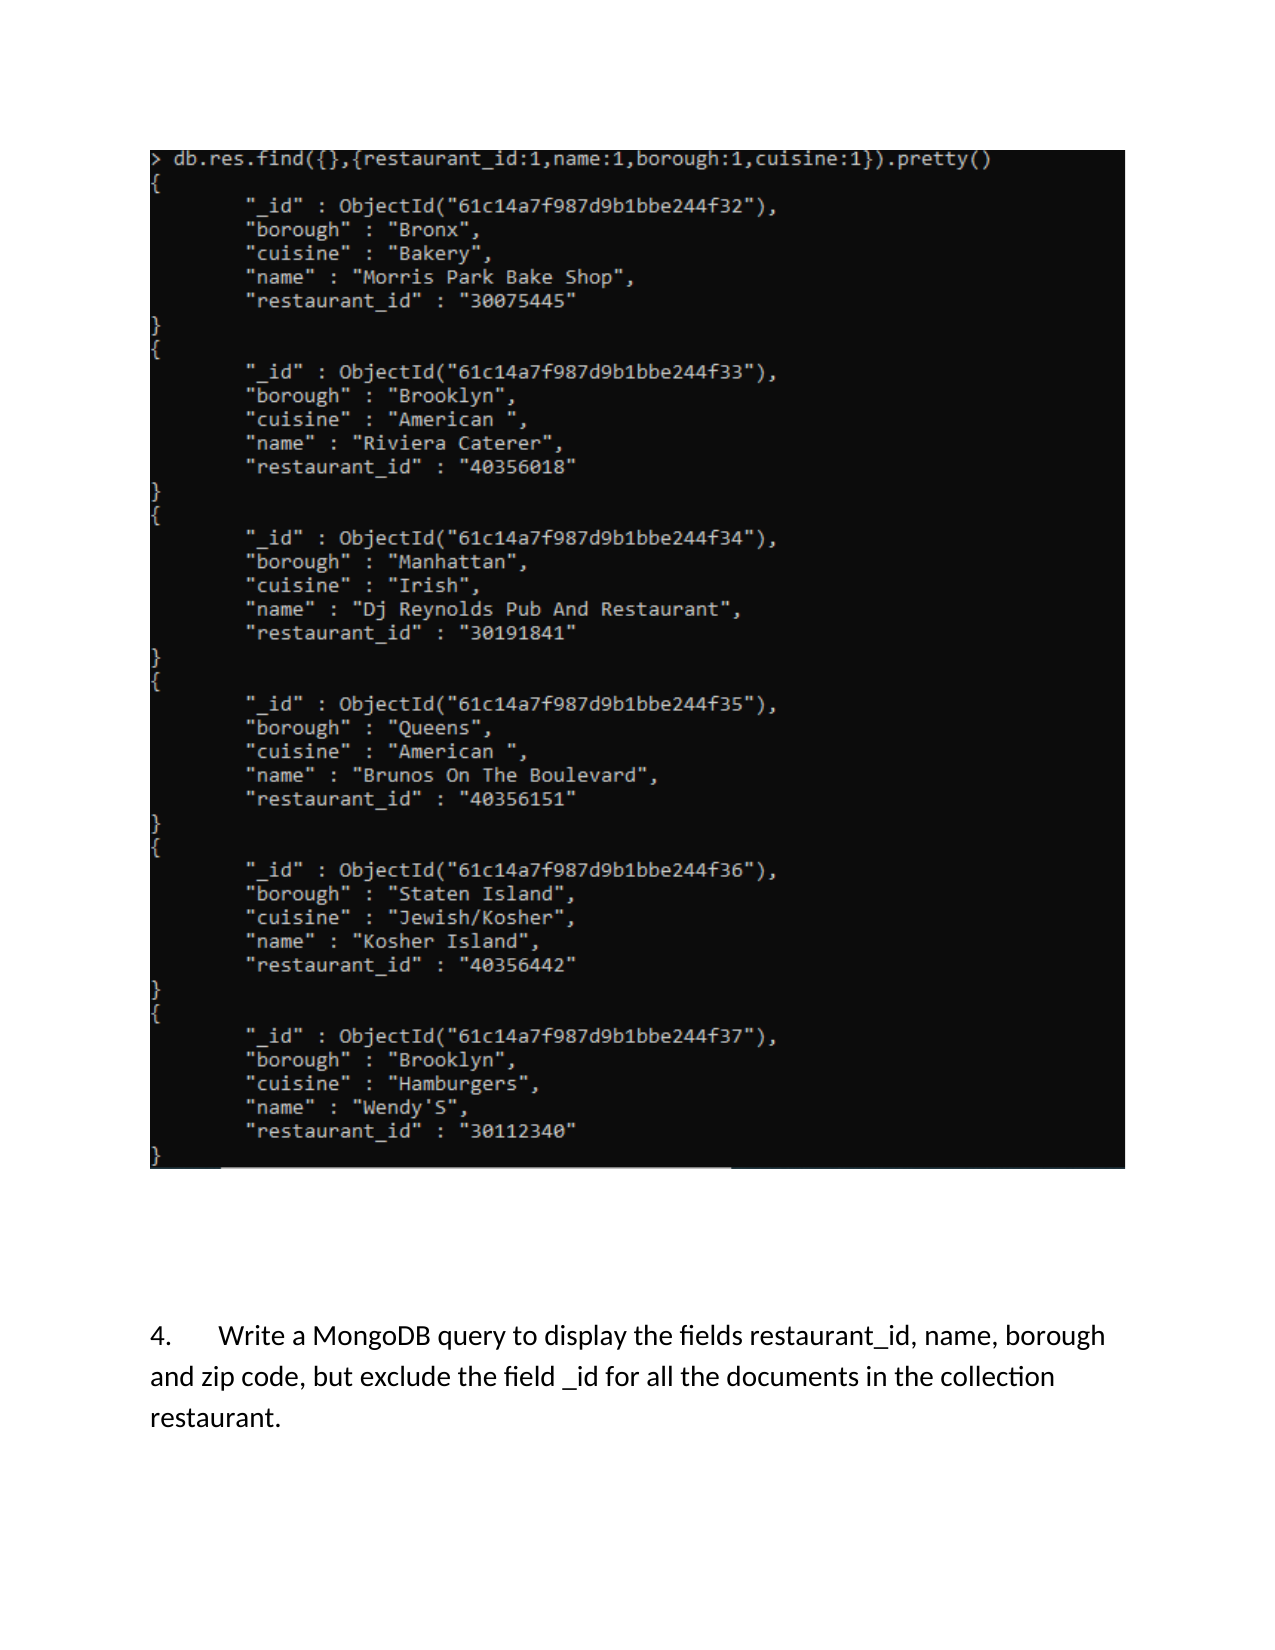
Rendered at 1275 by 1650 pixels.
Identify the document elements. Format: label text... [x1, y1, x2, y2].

picture [150, 150, 1125, 1169]
text 4. Write a MongoDB query to display the fields restaurant_id, name, borough and zip code, but exclude the field _id for all the documents in the collection restaurant. [150, 1317, 1125, 1435]
